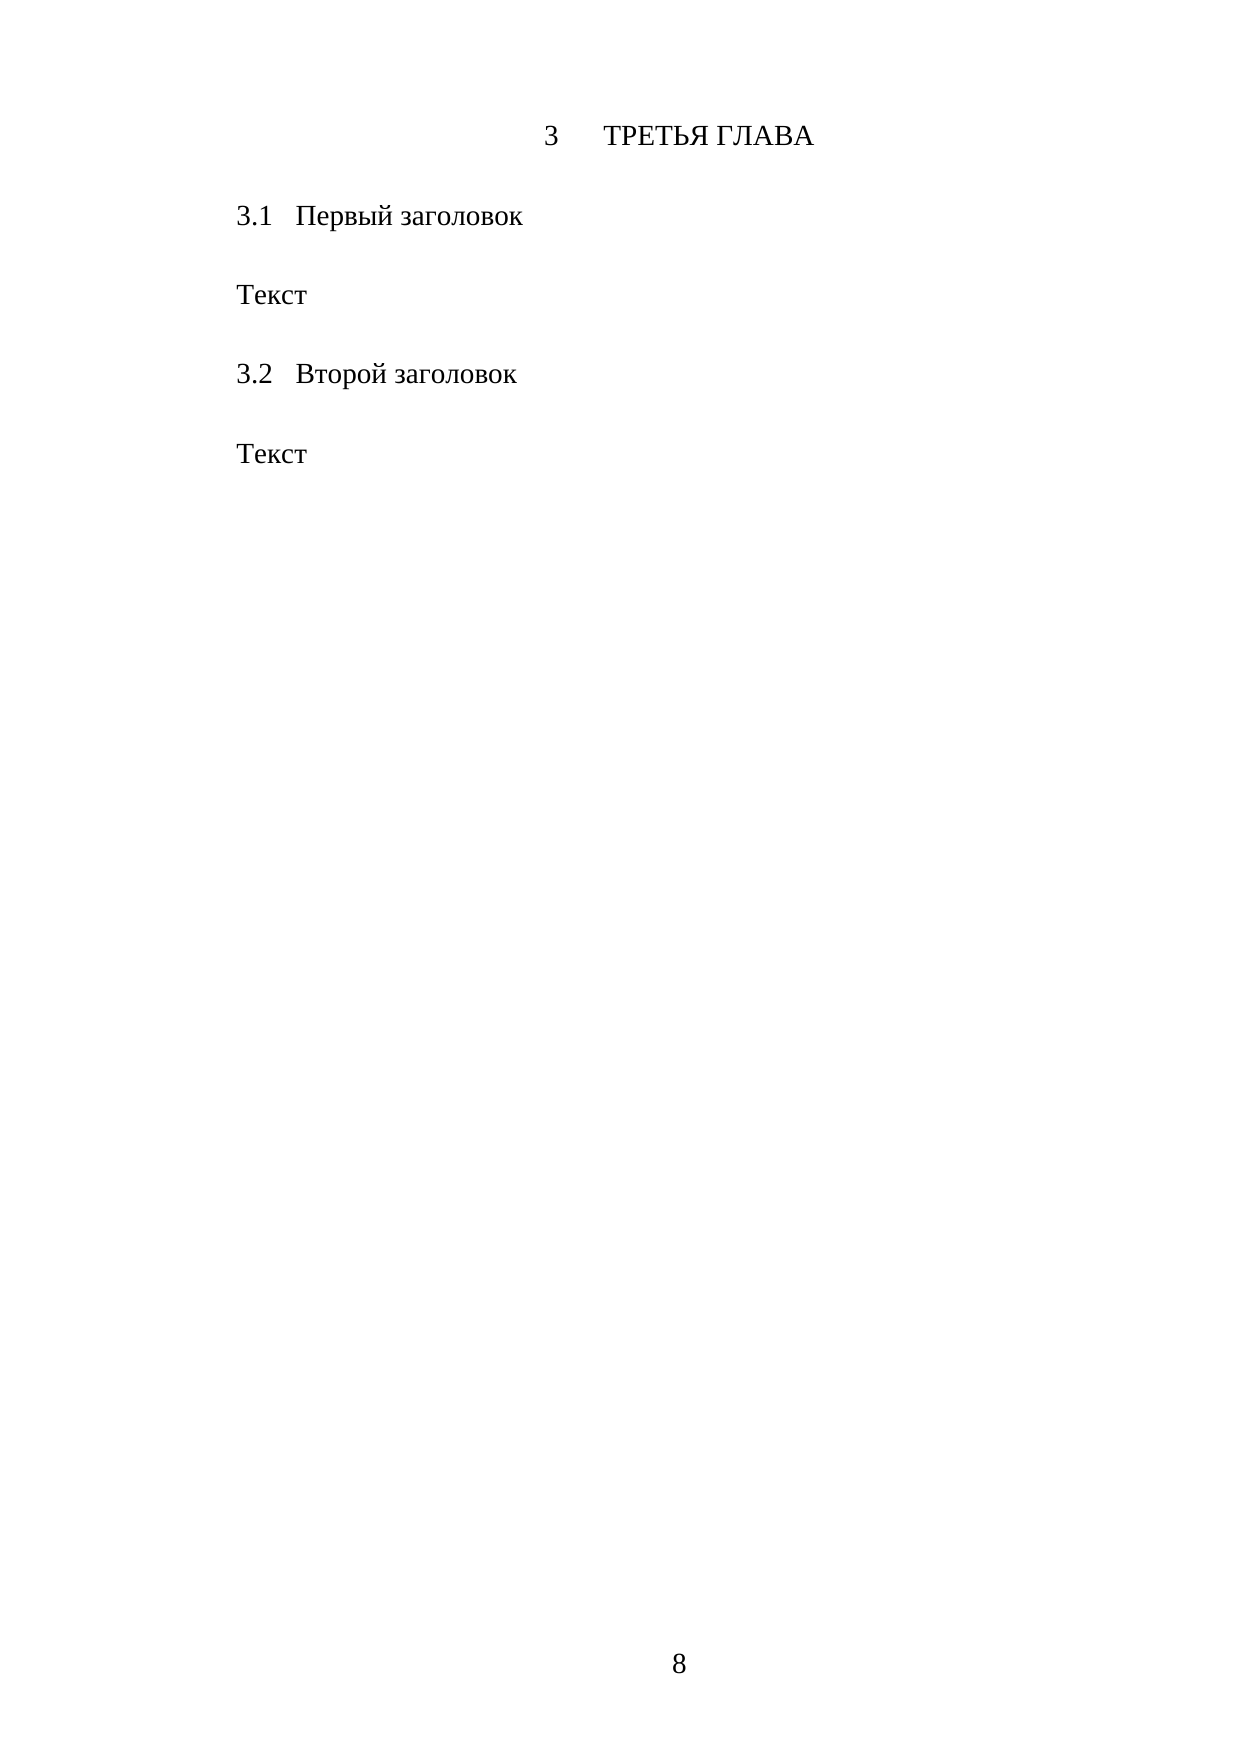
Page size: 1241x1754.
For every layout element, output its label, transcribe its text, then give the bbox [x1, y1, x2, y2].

text Текст [177, 436, 1181, 469]
text Текст [177, 277, 1181, 311]
text Второй заголовок [177, 357, 1181, 390]
text ТРЕТЬЯ ГЛАВА [177, 118, 1181, 152]
text Первый заголовок [177, 198, 1181, 231]
